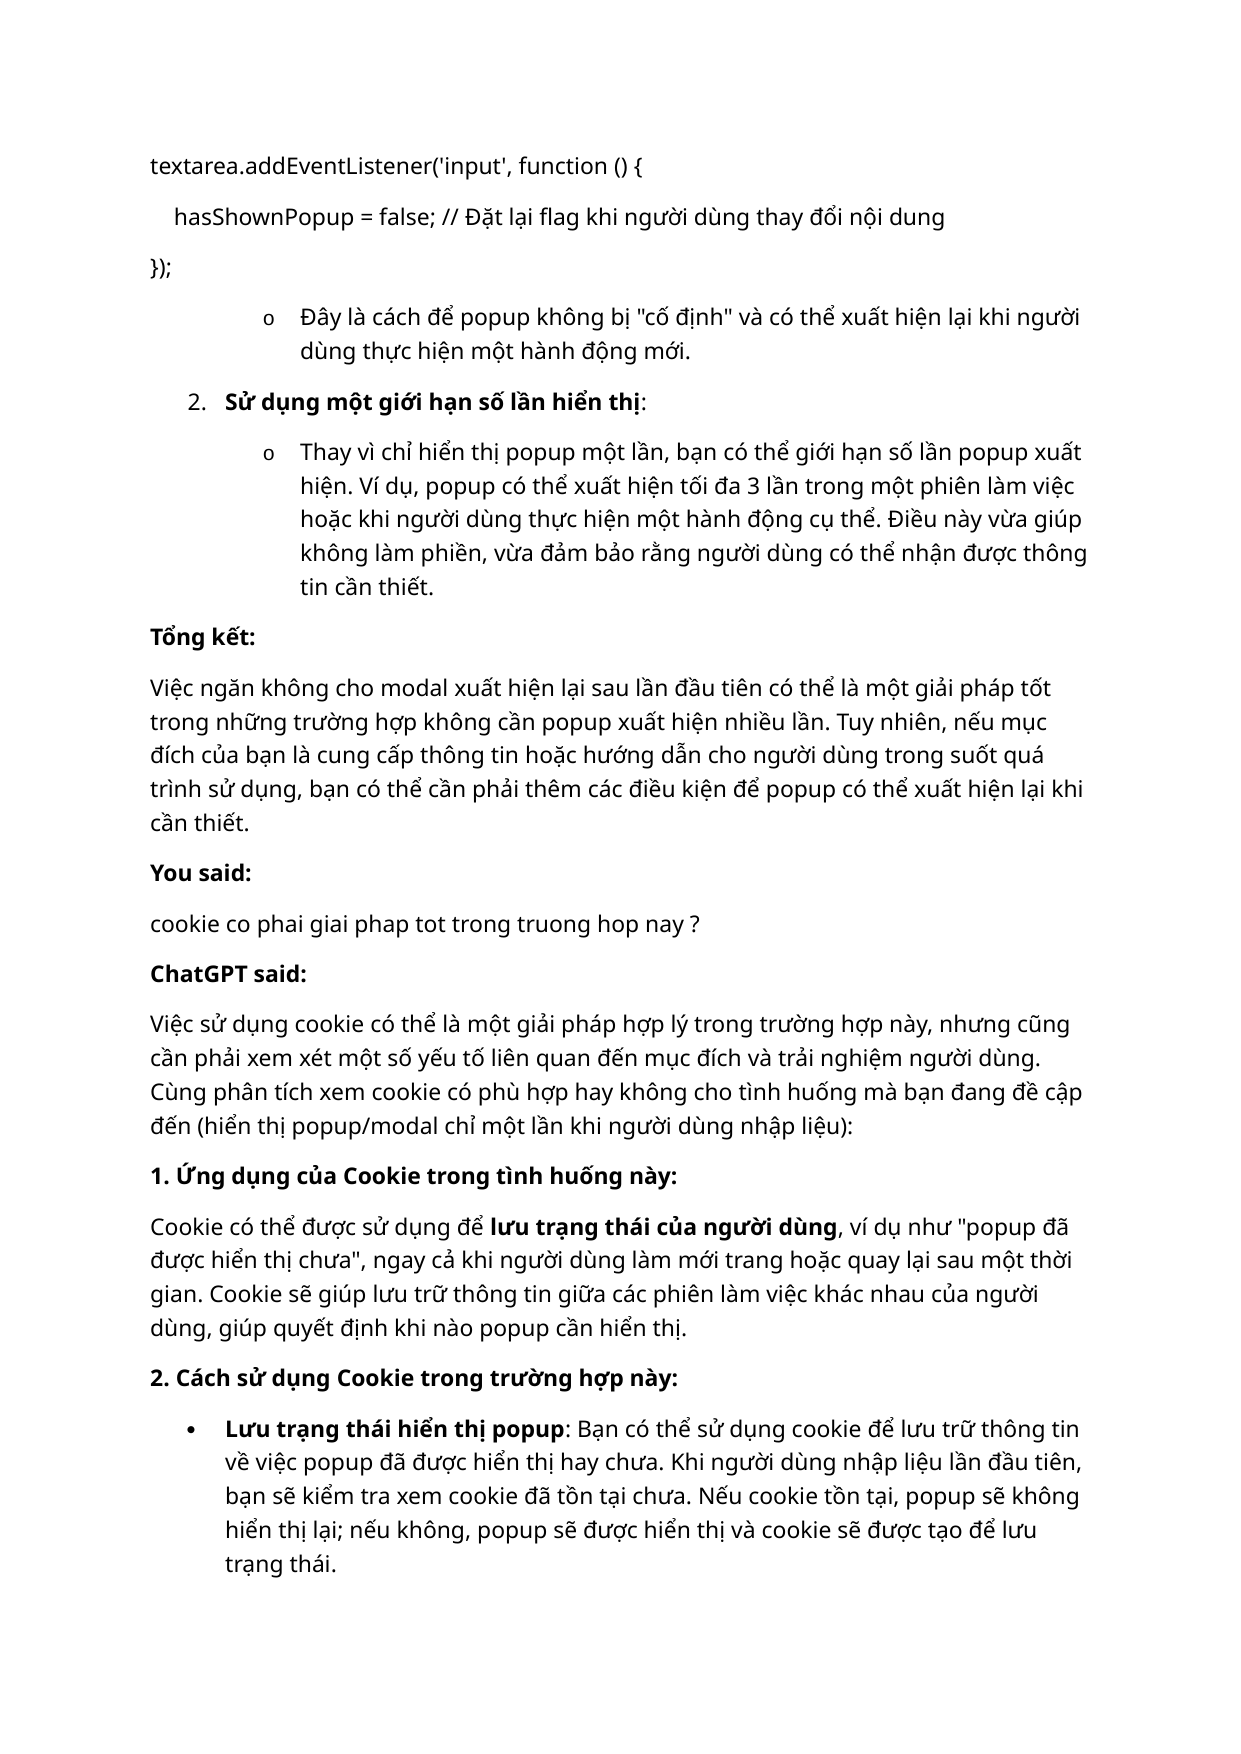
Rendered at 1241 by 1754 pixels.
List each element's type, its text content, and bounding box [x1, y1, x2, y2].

text cookie co phai giai phap tot trong truong hop nay ? [150, 907, 1090, 939]
text You said: [150, 857, 1090, 888]
text Cookie có thể được sử dụng để lưu trạng thái của người dùng, ví dụ như "popup đã được hiển thị chưa", ngay cả khi người dùng làm mới trang hoặc quay lại sau một thời gian. Cookie sẽ giúp lưu trữ thông tin giữa các phiên làm việc khác nhau của người dùng, giúp quyết định khi nào popup cần hiển thị. [150, 1210, 1090, 1343]
text 1. Ứng dụng của Cookie trong tình huống này: [150, 1160, 1090, 1191]
list Lưu trạng thái hiển thị popup: Bạn có thể sử dụng cookie để lưu trữ thông tin về việc popup đã được hiển thị hay chưa. Khi người dùng nhập liệu lần đầu tiên, bạn sẽ kiểm tra xem cookie đã tồn tại chưa. Nếu cookie tồn tại, popup sẽ không hiển thị lại; nếu không, popup sẽ được hiển thị và cookie sẽ được tạo để lưu trạng thái. [187, 1412, 1090, 1579]
text Việc ngăn không cho modal xuất hiện lại sau lần đầu tiên có thể là một giải pháp tốt trong những trường hợp không cần popup xuất hiện nhiều lần. Tuy nhiên, nếu mục đích của bạn là cung cấp thông tin hoặc hướng dẫn cho người dùng trong suốt quá trình sử dụng, bạn có thể cần phải thêm các điều kiện để popup có thể xuất hiện lại khi cần thiết. [150, 672, 1090, 838]
list Sử dụng một giới hạn số lần hiển thị: [187, 385, 1090, 417]
text hasShownPopup = false; // Đặt lại flag khi người dùng thay đổi nội dung [150, 200, 1090, 232]
text Việc sử dụng cookie có thể là một giải pháp hợp lý trong trường hợp này, nhưng cũng cần phải xem xét một số yếu tố liên quan đến mục đích và trải nghiệm người dùng. Cùng phân tích xem cookie có phù hợp hay không cho tình huống mà bạn đang đề cập đến (hiển thị popup/modal chỉ một lần khi người dùng nhập liệu): [150, 1008, 1090, 1141]
list Đây là cách để popup không bị "cố định" và có thể xuất hiện lại khi người dùng thực hiện một hành động mới. [262, 301, 1090, 366]
text 2. Cách sử dụng Cookie trong trường hợp này: [150, 1362, 1090, 1393]
text textarea.addEventListener('input', function () { [150, 150, 1090, 181]
text Tổng kết: [150, 621, 1090, 652]
text }); [150, 251, 1090, 282]
list Thay vì chỉ hiển thị popup một lần, bạn có thể giới hạn số lần popup xuất hiện. Ví dụ, popup có thể xuất hiện tối đa 3 lần trong một phiên làm việc hoặc khi người dùng thực hiện một hành động cụ thể. Điều này vừa giúp không làm phiền, vừa đảm bảo rằng người dùng có thể nhận được thông tin cần thiết. [262, 436, 1090, 602]
text ChatGPT said: [150, 958, 1090, 989]
